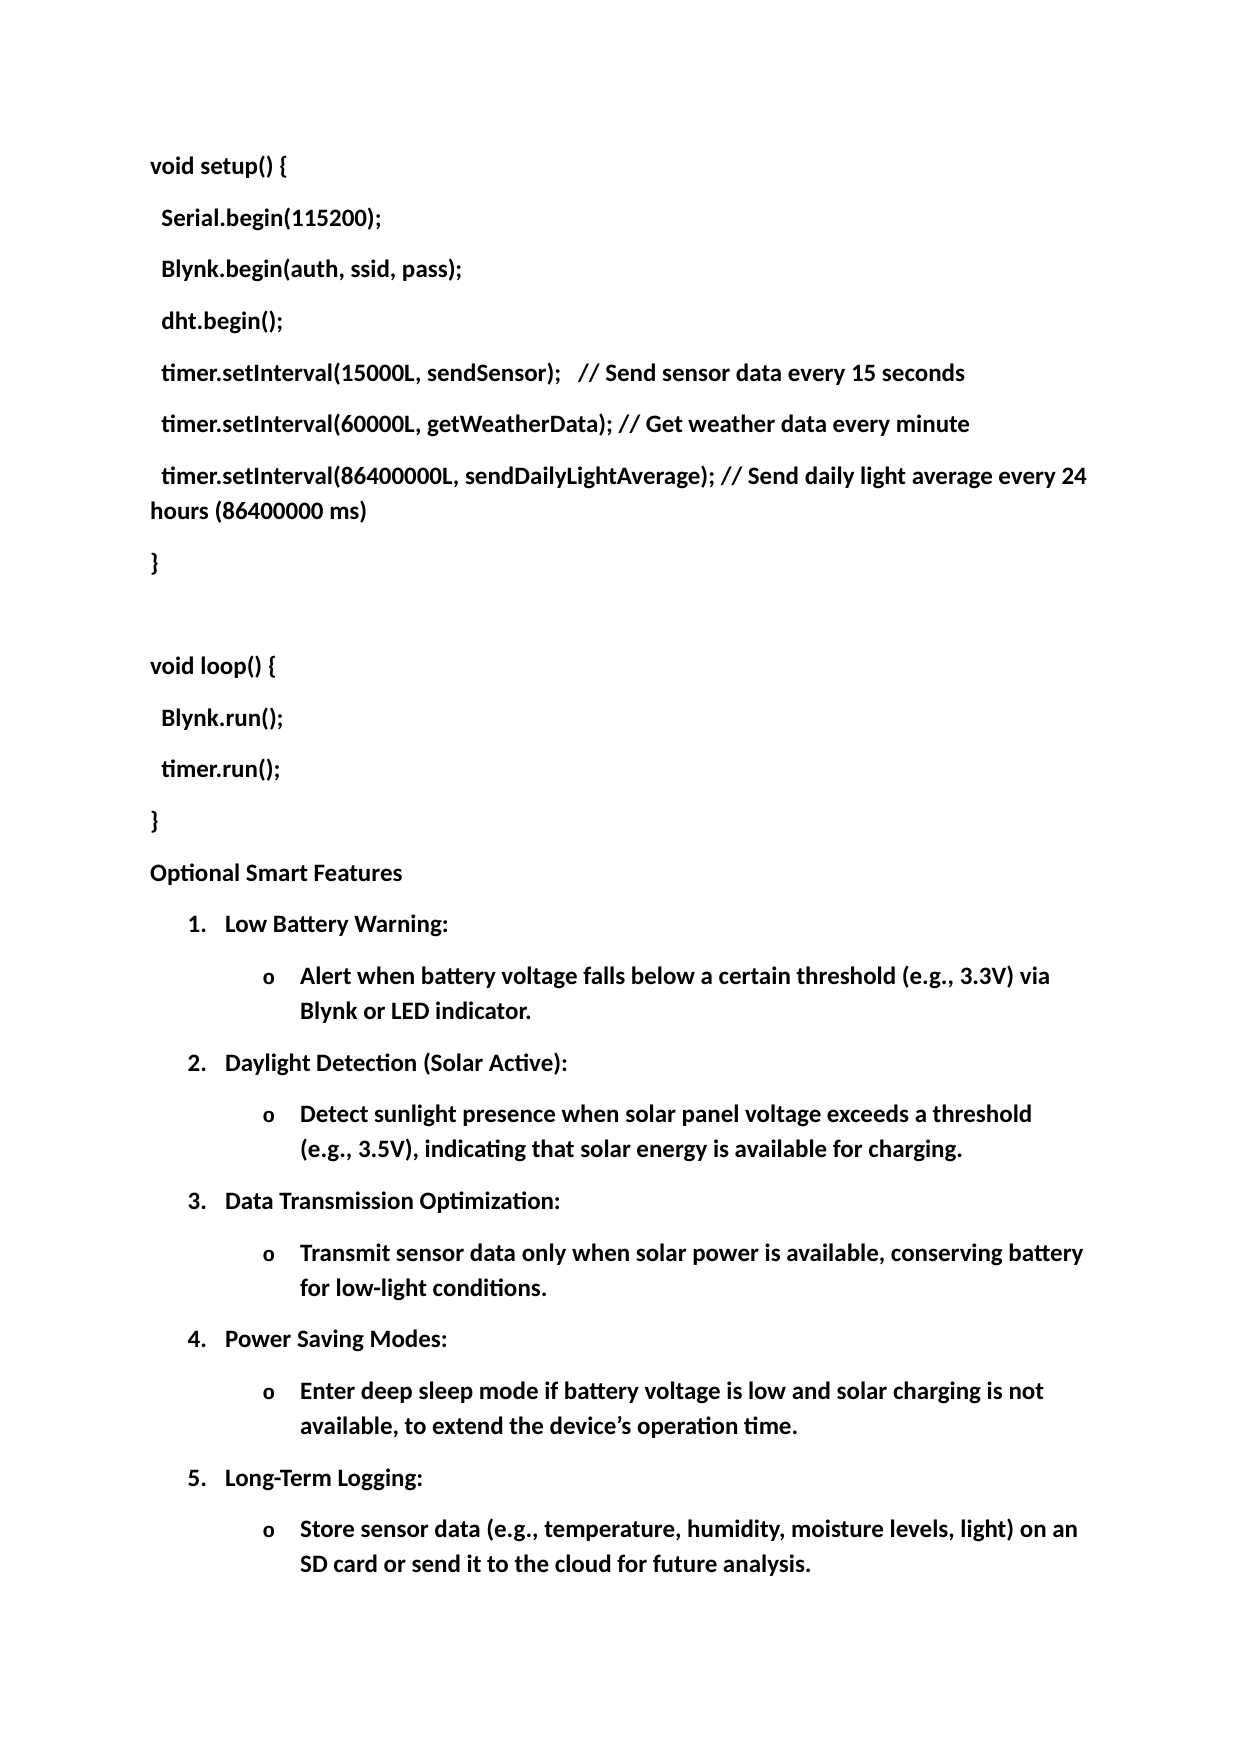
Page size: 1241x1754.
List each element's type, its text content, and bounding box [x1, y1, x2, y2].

text timer.setInterval(60000L, getWeatherData); // Get weather data every minute [150, 408, 1090, 439]
list Daylight Detection (Solar Active): [187, 1047, 1090, 1077]
text dht.begin(); [150, 305, 1090, 336]
text } [150, 805, 1090, 836]
text Serial.begin(115200); [150, 202, 1090, 232]
list Low Battery Warning: [187, 908, 1090, 939]
list Data Transmission Optimization: [187, 1185, 1090, 1216]
list Power Saving Modes: [187, 1323, 1090, 1354]
text timer.run(); [150, 753, 1090, 784]
text Blynk.begin(auth, ssid, pass); [150, 253, 1090, 284]
text timer.setInterval(15000L, sendSensor); // Send sensor data every 15 seconds [150, 357, 1090, 387]
text } [150, 547, 1090, 577]
text void setup() { [150, 150, 1090, 181]
list Detect sunlight presence when solar panel voltage exceeds a threshold (e.g., 3.5V), indicating that solar energy is available for charging. [262, 1098, 1090, 1164]
text timer.setInterval(86400000L, sendDailyLightAverage); // Send daily light average every 24 hours (86400000 ms) [150, 460, 1090, 526]
list Transmit sensor data only when solar power is available, conserving battery for low-light conditions. [262, 1237, 1090, 1302]
list Long-Term Logging: [187, 1462, 1090, 1492]
list Enter deep sleep mode if battery voltage is low and solar charging is not available, to extend the device’s operation time. [262, 1375, 1090, 1441]
text Blynk.run(); [150, 702, 1090, 732]
text void loop() { [150, 650, 1090, 681]
list Alert when battery voltage falls below a certain threshold (e.g., 3.3V) via Blynk or LED indicator. [262, 960, 1090, 1026]
text Optional Smart Features [150, 857, 1090, 887]
list Store sensor data (e.g., temperature, humidity, moisture levels, light) on an SD card or send it to the cloud for future analysis. [262, 1513, 1090, 1579]
